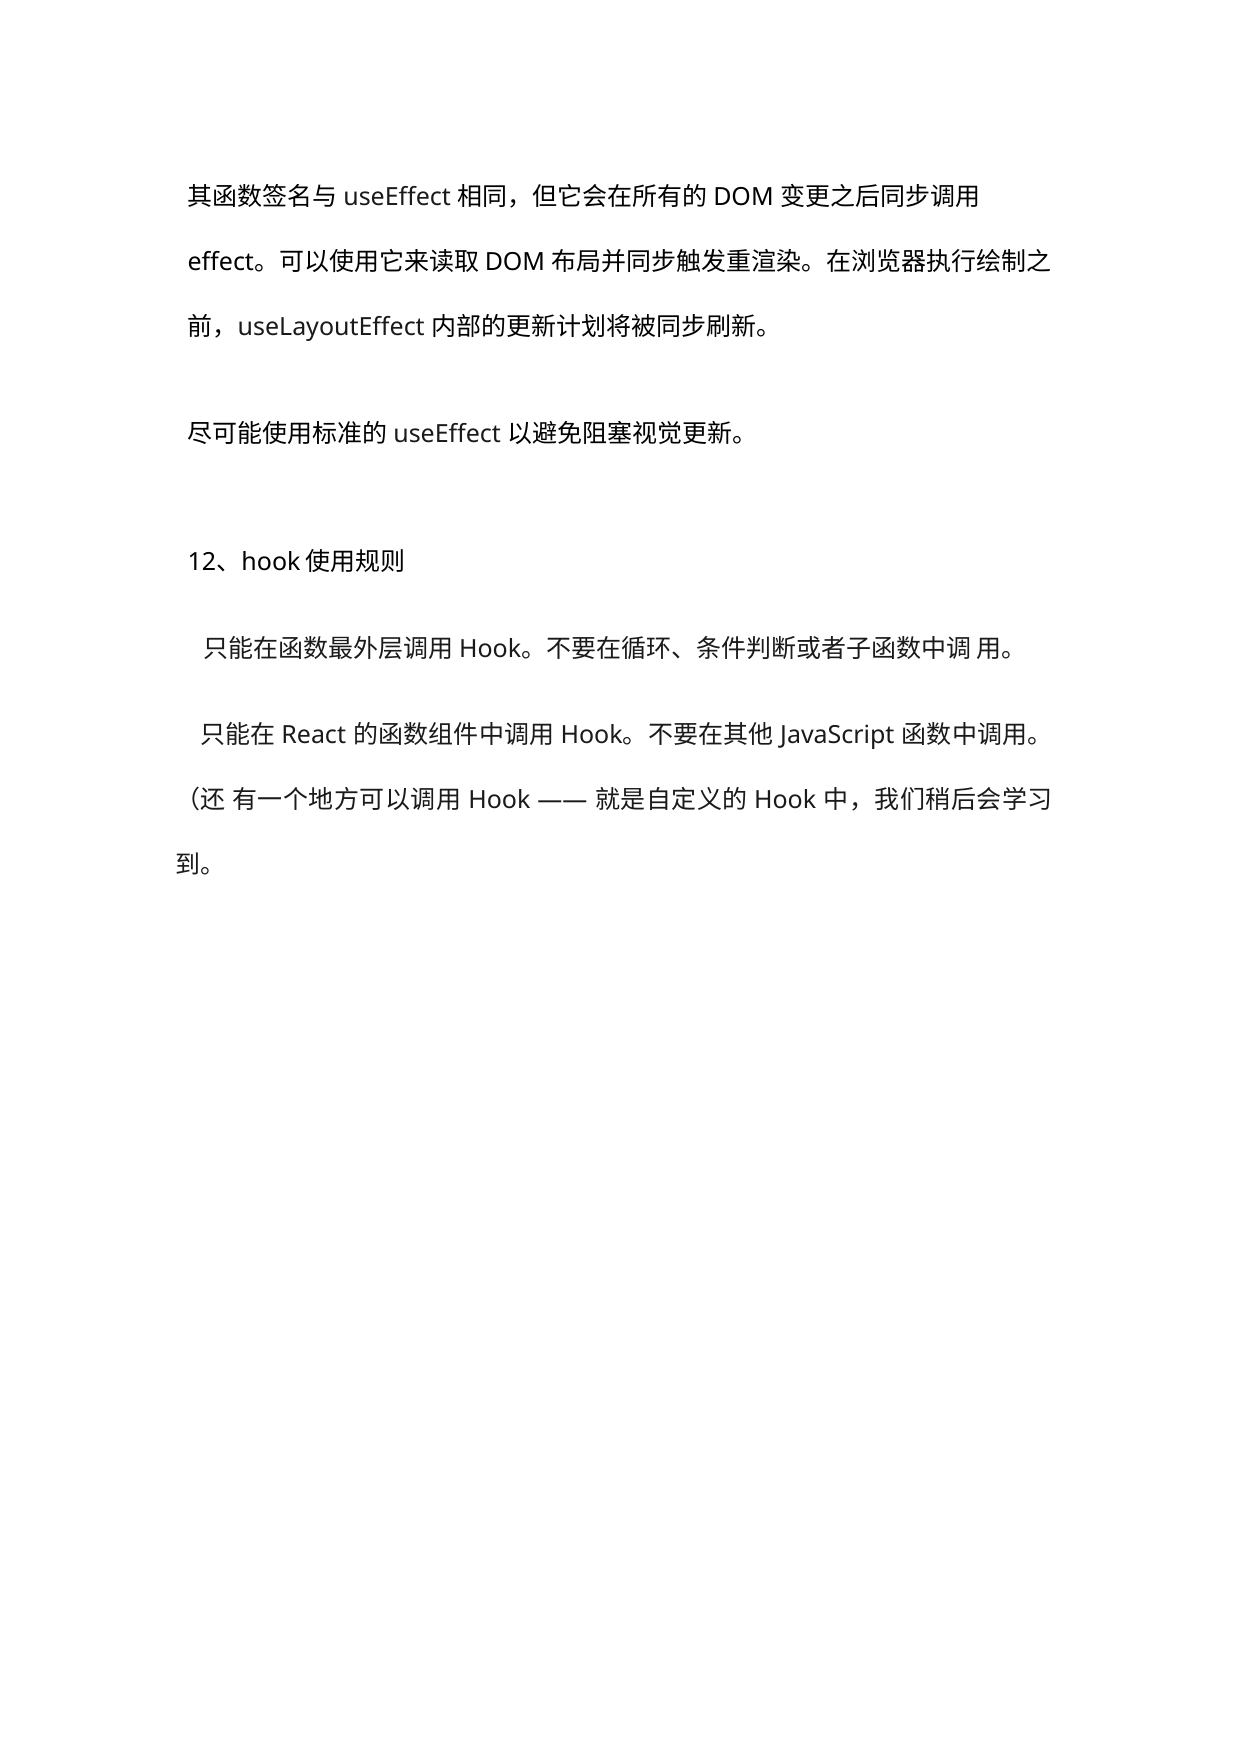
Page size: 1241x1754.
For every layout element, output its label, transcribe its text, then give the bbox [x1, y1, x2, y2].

list 只能在函数最外层调用 Hook。不要在循环、条件判断或者子函数中调 用。 [178, 614, 1053, 679]
text 尽可能使用标准的 useEffect 以避免阻塞视觉更新。 [187, 399, 1053, 464]
subtitle 其函数签名与 useEffect 相同，但它会在所有的 DOM 变更之后同步调用 effect。可以使用它来读取 DOM 布局并同步触发重渲染。在浏览器执行绘制之前，useLayoutEffect 内部的更新计划将被同步刷新。 [187, 162, 1053, 357]
list 只能在 React 的函数组件中调用 Hook。不要在其他 JavaScript 函数中调用。（还 有一个地方可以调用 Hook —— 就是自定义的 Hook 中，我们稍后会学习到。 [175, 700, 1053, 895]
text 12、hook使用规则 [187, 529, 1053, 594]
